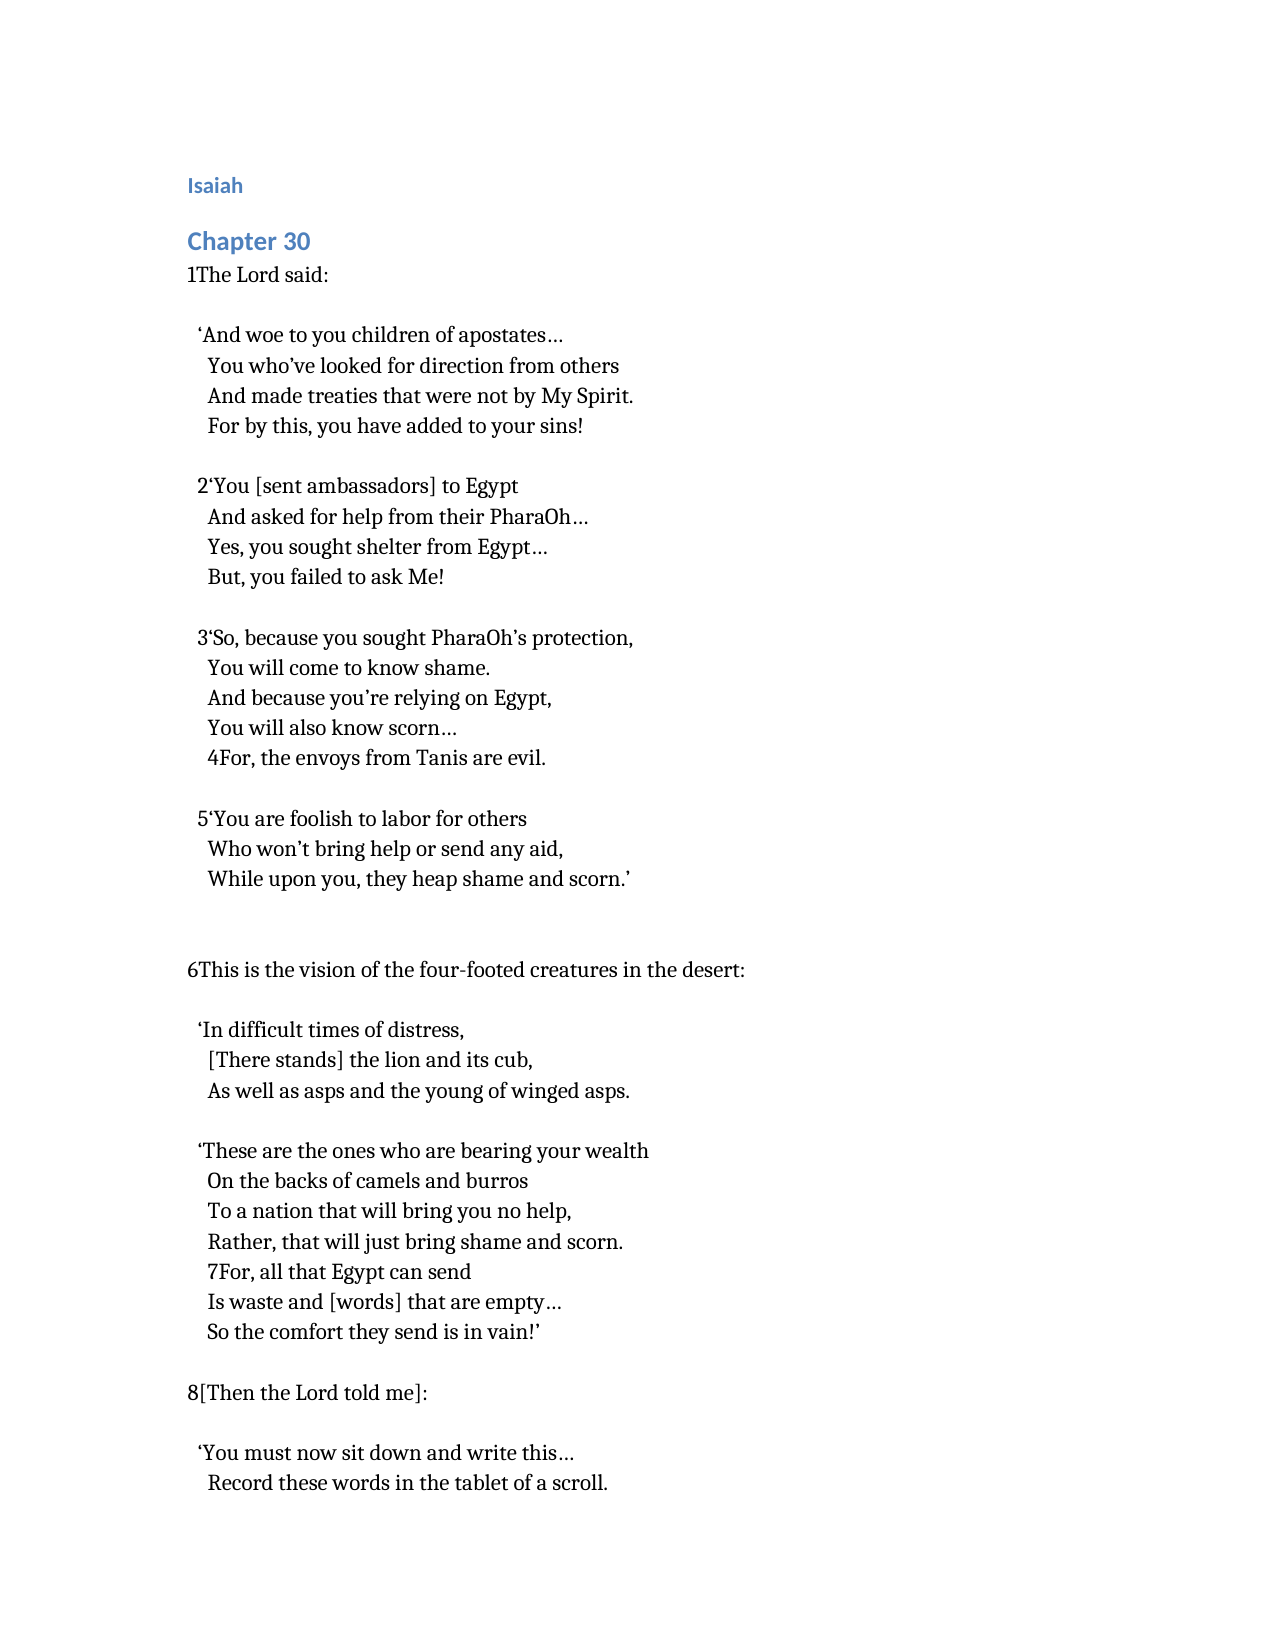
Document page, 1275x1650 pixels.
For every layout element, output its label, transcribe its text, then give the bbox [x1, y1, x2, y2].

subtitle Chapter 30 [187, 224, 1087, 257]
subtitle Isaiah [187, 171, 1087, 199]
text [187, 262, 1087, 1496]
